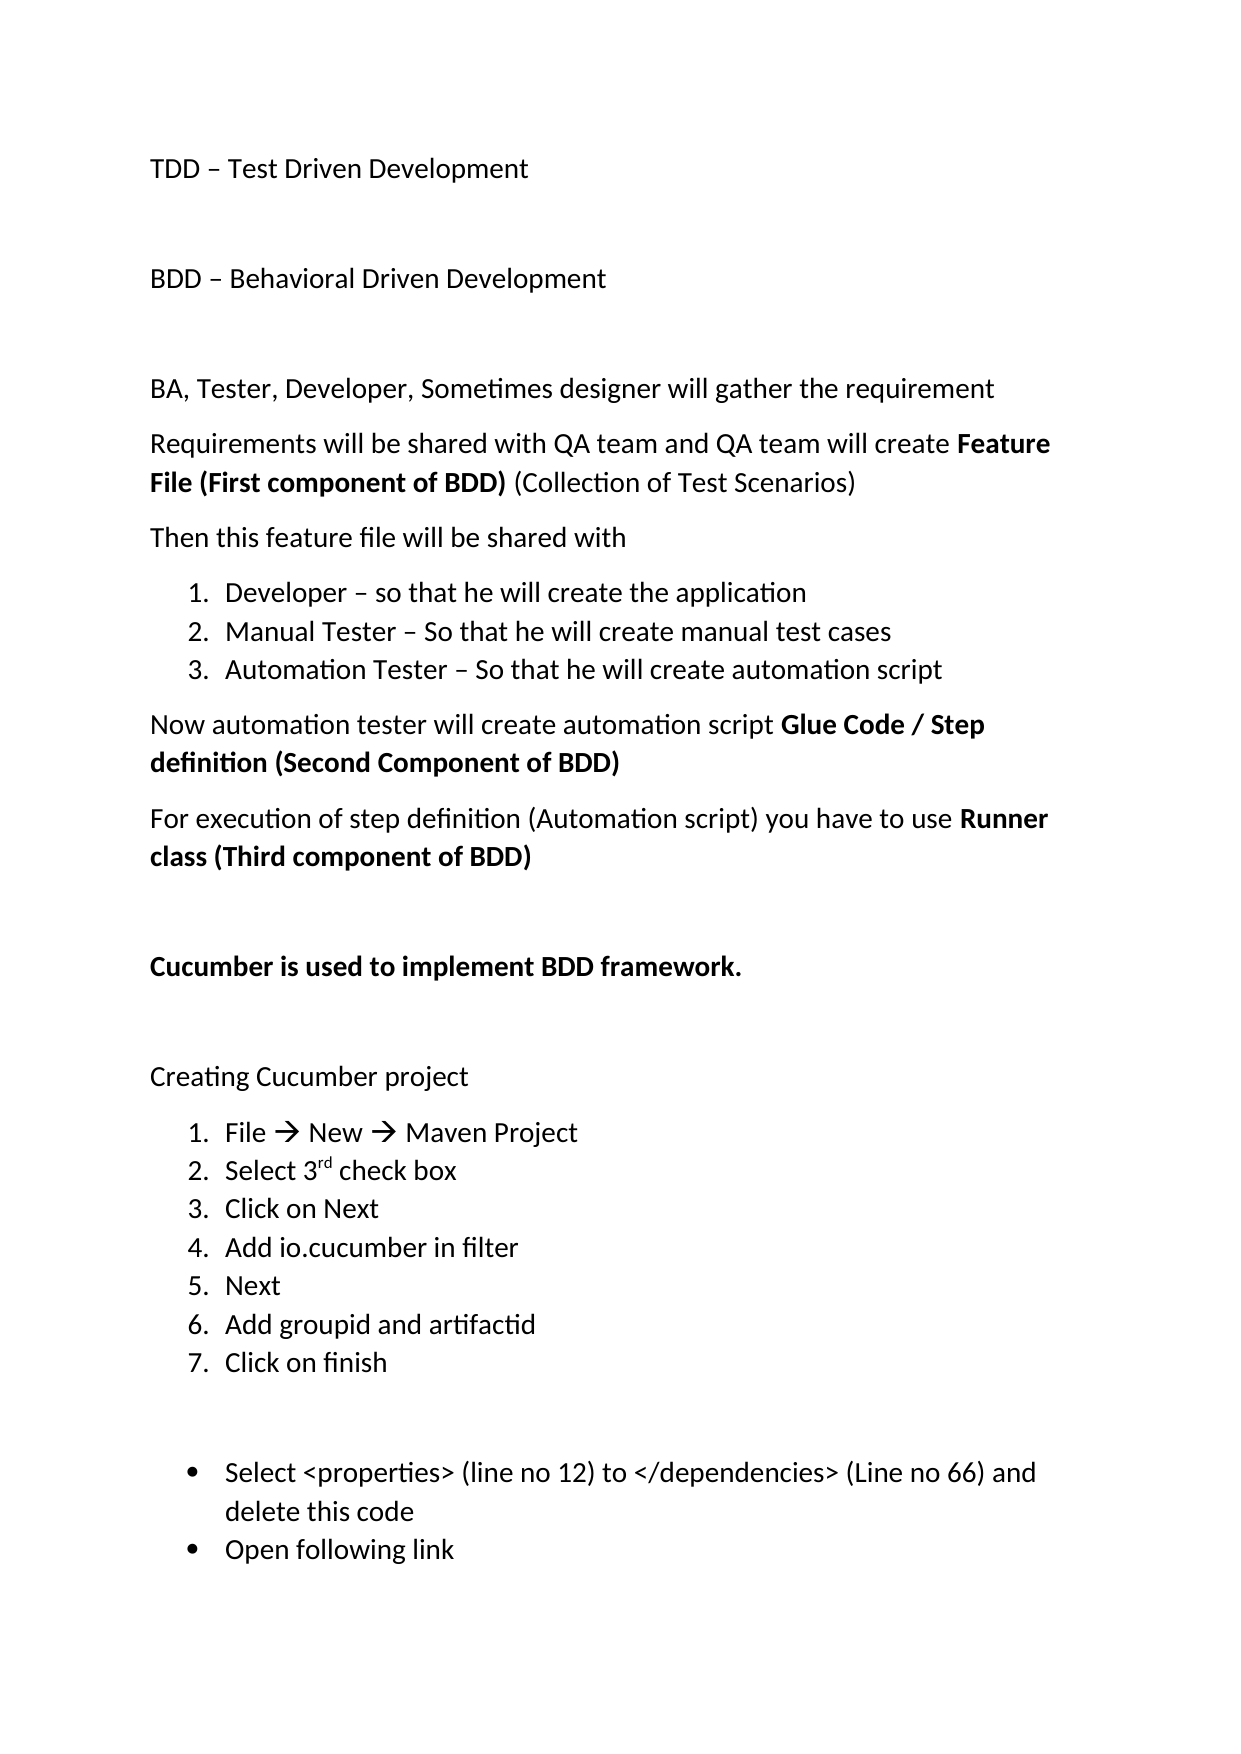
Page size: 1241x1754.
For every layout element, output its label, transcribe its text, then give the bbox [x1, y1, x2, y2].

list Manual Tester – So that he will create manual test cases [187, 613, 1090, 648]
list Developer – so that he will create the application [187, 574, 1090, 610]
list Select 3rd check box [187, 1152, 1090, 1188]
text Creating Cucumber project [150, 1058, 1090, 1094]
text Now automation tester will create automation script Glue Code / Step definition (Second Component of BDD) [150, 706, 1090, 780]
list Add io.cucumber in filter [187, 1229, 1090, 1264]
list Open following link [187, 1531, 1090, 1567]
list Click on Next [187, 1191, 1090, 1226]
list Add groupid and artifactid [187, 1306, 1090, 1341]
text Then this feature file will be shared with [150, 519, 1090, 555]
text Cucumber is used to implement BDD framework. [150, 948, 1090, 984]
list Click on finish [187, 1344, 1090, 1380]
text For execution of step definition (Automation script) you have to use Runner class (Third component of BDD) [150, 800, 1090, 874]
text BDD – Behavioral Driven Development [150, 260, 1090, 296]
list Next [187, 1267, 1090, 1303]
text TDD – Test Driven Development [150, 150, 1090, 186]
list Automation Tester – So that he will create automation script [187, 651, 1090, 687]
list Select <properties> (line no 12) to </dependencies> (Line no 66) and delete this code [187, 1454, 1090, 1528]
text BA, Tester, Developer, Sometimes designer will gather the requirement [150, 370, 1090, 406]
list File New Maven Project [187, 1114, 1090, 1149]
text Requirements will be shared with QA team and QA team will create Feature File (First component of BDD) (Collection of Test Scenarios) [150, 426, 1090, 499]
